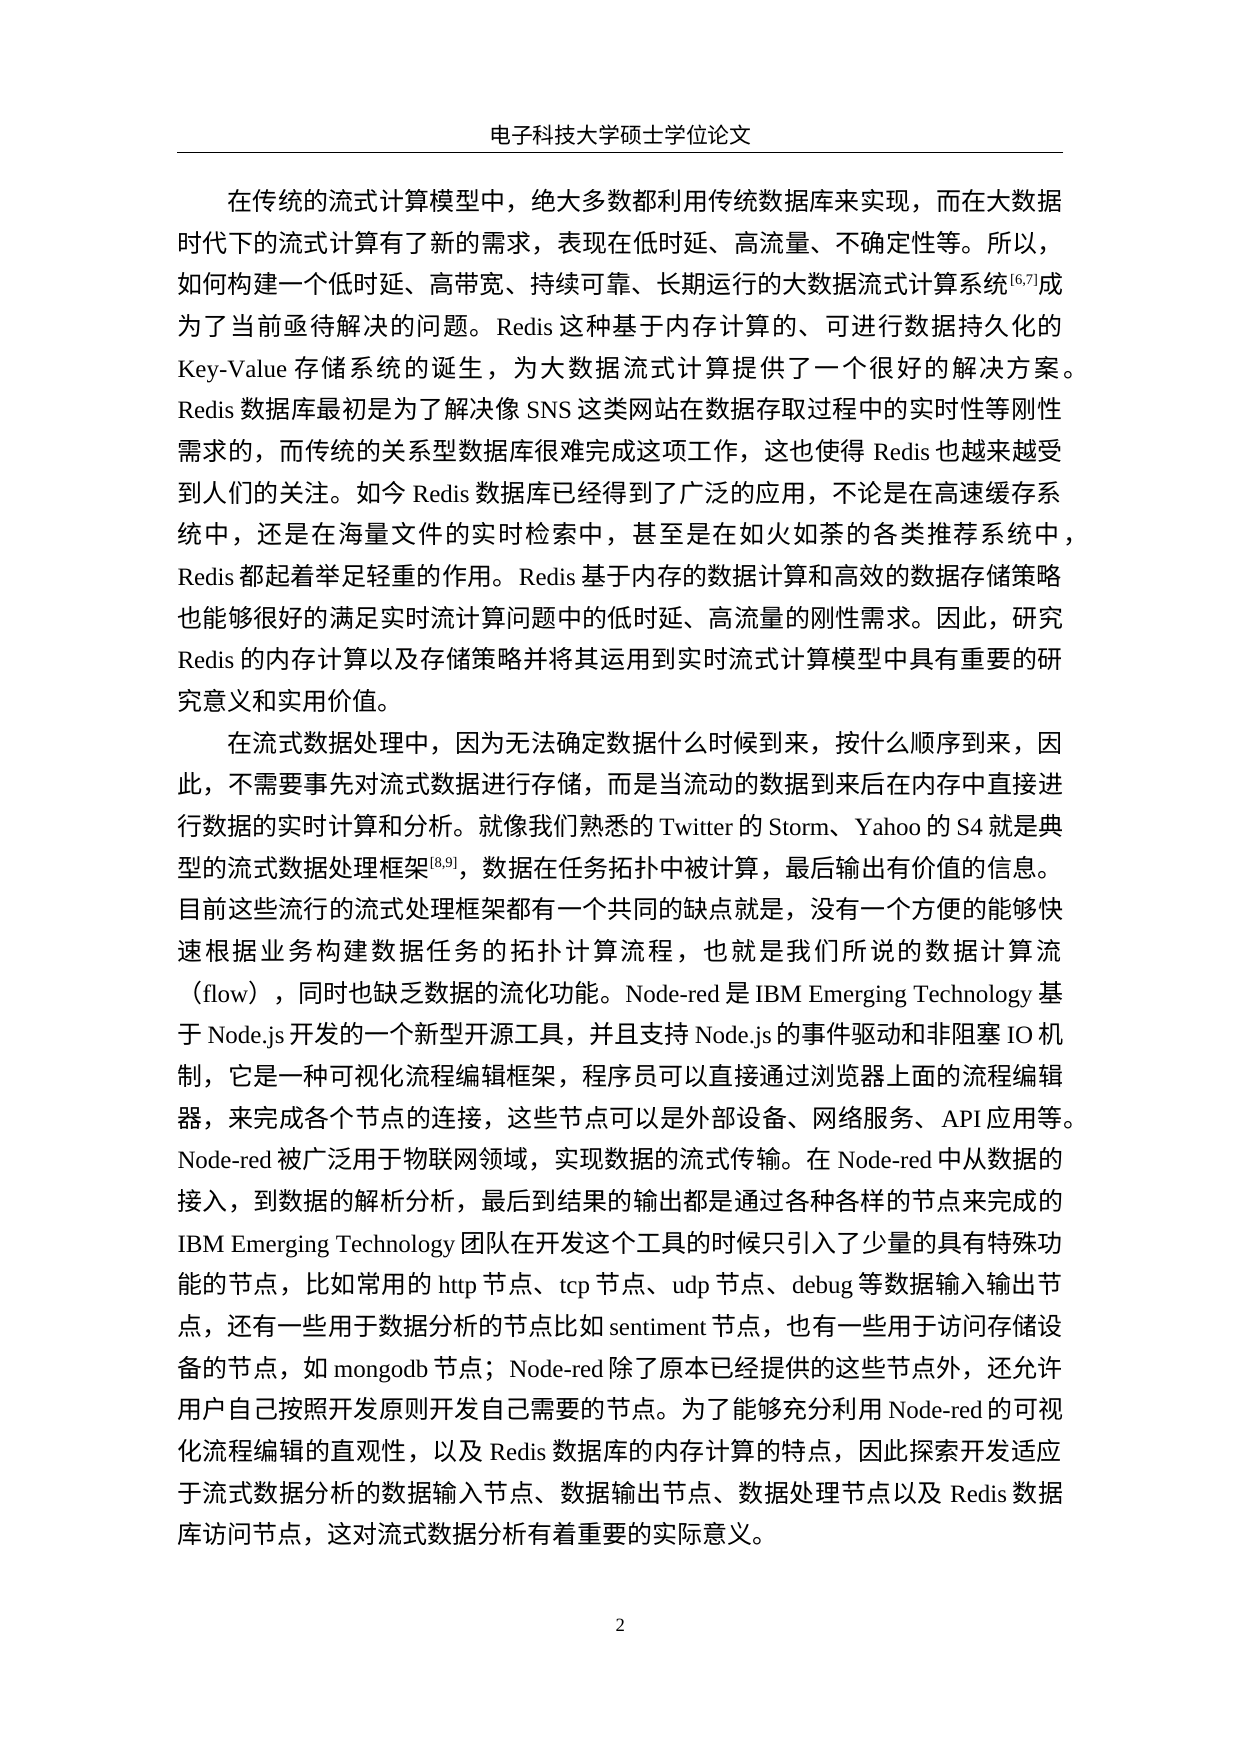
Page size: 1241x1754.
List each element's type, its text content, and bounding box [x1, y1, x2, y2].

text 在流式数据处理中，因为无法确定数据什么时候到来，按什么顺序到来，因此，不需要事先对流式数据进行存储，而是当流动的数据到来后在内存中直接进行数据的实时计算和分析。就像我们熟悉的Twitter的Storm、Yahoo的S4就是典型的流式数据处理框架[8,9]，数据在任务拓扑中被计算，最后输出有价值的信息。目前这些流行的流式处理框架都有一个共同的缺点就是，没有一个方便的能够快速根据业务构建数据任务的拓扑计算流程，也就是我们所说的数据计算流（flow），同时也缺乏数据的流化功能。Node-red是IBM Emerging Technology基于Node.js开发的一个新型开源工具，并且支持Node.js的事件驱动和非阻塞IO机制，它是一种可视化流程编辑框架，程序员可以直接通过浏览器上面的流程编辑器，来完成各个节点的连接，这些节点可以是外部设备、网络服务、API应用等。Node-red被广泛用于物联网领域，实现数据的流式传输。在Node-red中从数据的接入，到数据的解析分析，最后到结果的输出都是通过各种各样的节点来完成的，IBM Emerging Technology团队在开发这个工具的时候只引入了少量的具有特殊功能的节点，比如常用的http节点、tcp节点、udp节点、debug等数据输入输出节点，还有一些用于数据分析的节点比如sentiment节点，也有一些用于访问存储设备的节点，如mongodb节点；Node-red除了原本已经提供的这些节点外，还允许用户自己按照开发原则开发自己需要的节点。为了能够充分利用Node-red的可视化流程编辑的直观性，以及Redis数据库的内存计算的特点，因此探索开发适应于流式数据分析的数据输入节点、数据输出节点、数据处理节点以及Redis数据库访问节点，这对流式数据分析有着重要的实际意义。 [177, 719, 1063, 1552]
text 在传统的流式计算模型中，绝大多数都利用传统数据库来实现，而在大数据时代下的流式计算有了新的需求，表现在低时延、高流量、不确定性等。所以，如何构建一个低时延、高带宽、持续可靠、长期运行的大数据流式计算系统[6,7]成为了当前亟待解决的问题。Redis这种基于内存计算的、可进行数据持久化的Key-Value存储系统的诞生，为大数据流式计算提供了一个很好的解决方案。Redis数据库最初是为了解决像SNS这类网站在数据存取过程中的实时性等刚性需求的，而传统的关系型数据库很难完成这项工作，这也使得Redis也越来越受到人们的关注。如今Redis数据库已经得到了广泛的应用，不论是在高速缓存系统中，还是在海量文件的实时检索中，甚至是在如火如荼的各类推荐系统中，Redis都起着举足轻重的作用。Redis基于内存的数据计算和高效的数据存储策略也能够很好的满足实时流计算问题中的低时延、高流量的刚性需求。因此，研究Redis的内存计算以及存储策略并将其运用到实时流式计算模型中具有重要的研究意义和实用价值。 [177, 177, 1063, 719]
